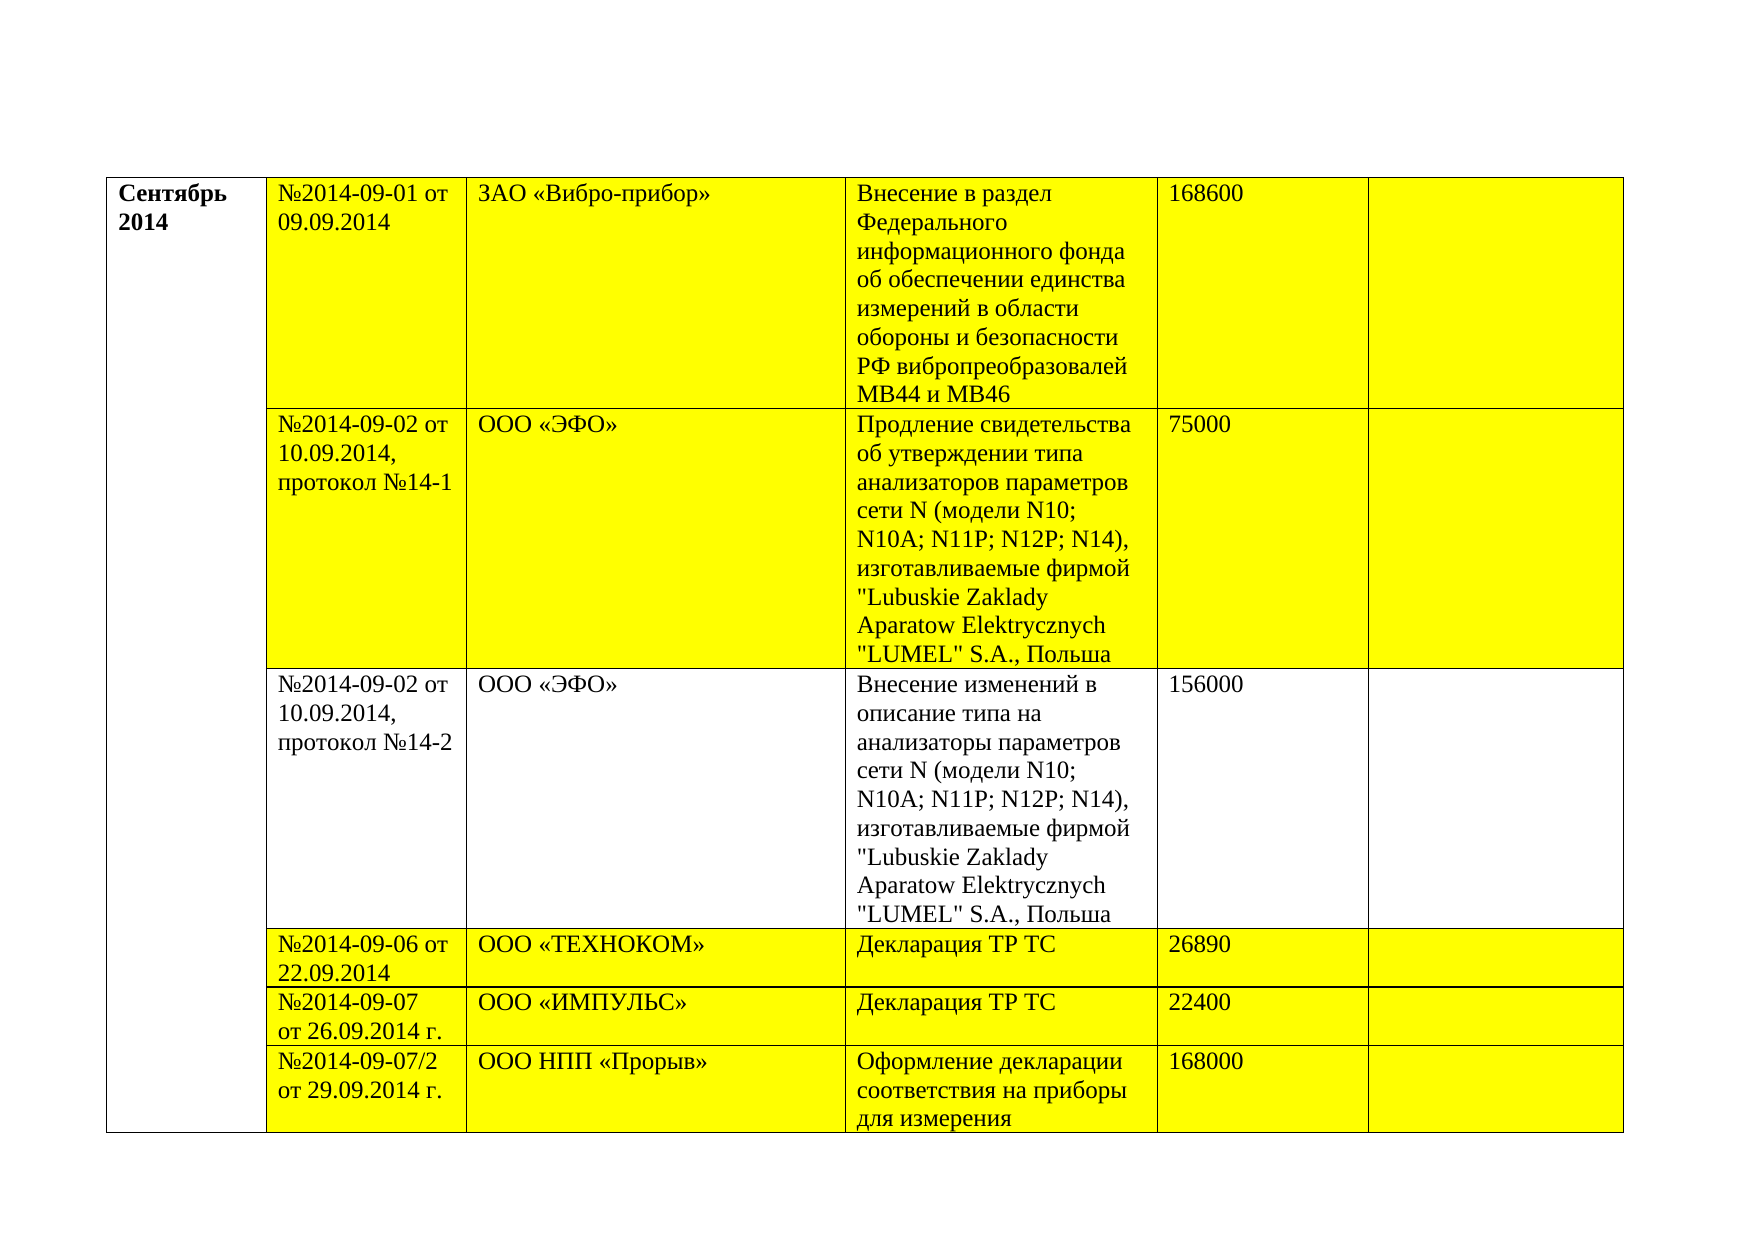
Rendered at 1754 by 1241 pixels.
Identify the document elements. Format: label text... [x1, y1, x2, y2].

table_cell №2014-09-02 от 10.09.2014, протокол №14-2 [267, 669, 466, 928]
table_cell ООО «ТЕХНОКОМ» [467, 929, 845, 986]
table_cell [1369, 929, 1623, 986]
table_cell Сентябрь 2014 [107, 178, 266, 1132]
table_cell [1369, 409, 1623, 668]
table_cell ЗАО «Вибро-прибор» [467, 178, 845, 408]
table_cell [1369, 669, 1623, 928]
table_cell Внесение в раздел Федерального информационного фонда об обеспечении единства измерений в области обороны и безопасности РФ вибропреобразовалей МВ44 и МВ46 [846, 178, 1157, 408]
table_cell 22400 [1158, 988, 1368, 1045]
table_cell Внесение изменений в описание типа на анализаторы параметров сети N (модели N10; N10А; N11Р; N12Р; N14), изготавливаемые фирмой "Lubuskie Zaklady Aparatow Elektrycznych "LUMEL" S.A., Польша [846, 669, 1157, 928]
table_cell ООО «ЭФО» [467, 409, 845, 668]
table_cell 168600 [1158, 178, 1368, 408]
table_cell 75000 [1158, 409, 1368, 668]
table_cell №2014-09-07 от 26.09.2014 г. [267, 988, 466, 1045]
table_cell [1369, 178, 1623, 408]
table_cell №2014-09-02 от 10.09.2014, протокол №14-1 [267, 409, 466, 668]
table_cell Продление свидетельства об утверждении типа анализаторов параметров сети N (модели N10; N10А; N11Р; N12Р; N14), изготавливаемые фирмой "Lubuskie Zaklady Aparatow Elektrycznych "LUMEL" S.A., Польша [846, 409, 1157, 668]
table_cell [846, 1046, 1157, 1132]
table_cell [1369, 1046, 1623, 1132]
table_cell Декларация ТР ТС [846, 988, 1157, 1045]
table_cell 168000 [1158, 1046, 1368, 1132]
table_cell 156000 [1158, 669, 1368, 928]
table_cell 26890 [1158, 929, 1368, 986]
table_cell ООО «ЭФО» [467, 669, 845, 928]
table_cell ООО НПП «Прорыв» [467, 1046, 845, 1132]
table_cell №2014-09-06 от 22.09.2014 [267, 929, 466, 986]
table_cell Декларация ТР ТС [846, 929, 1157, 986]
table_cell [267, 1046, 466, 1132]
table_cell ООО «ИМПУЛЬС» [467, 988, 845, 1045]
table_cell №2014-09-01 от 09.09.2014 [267, 178, 466, 408]
table_cell [1369, 988, 1623, 1045]
